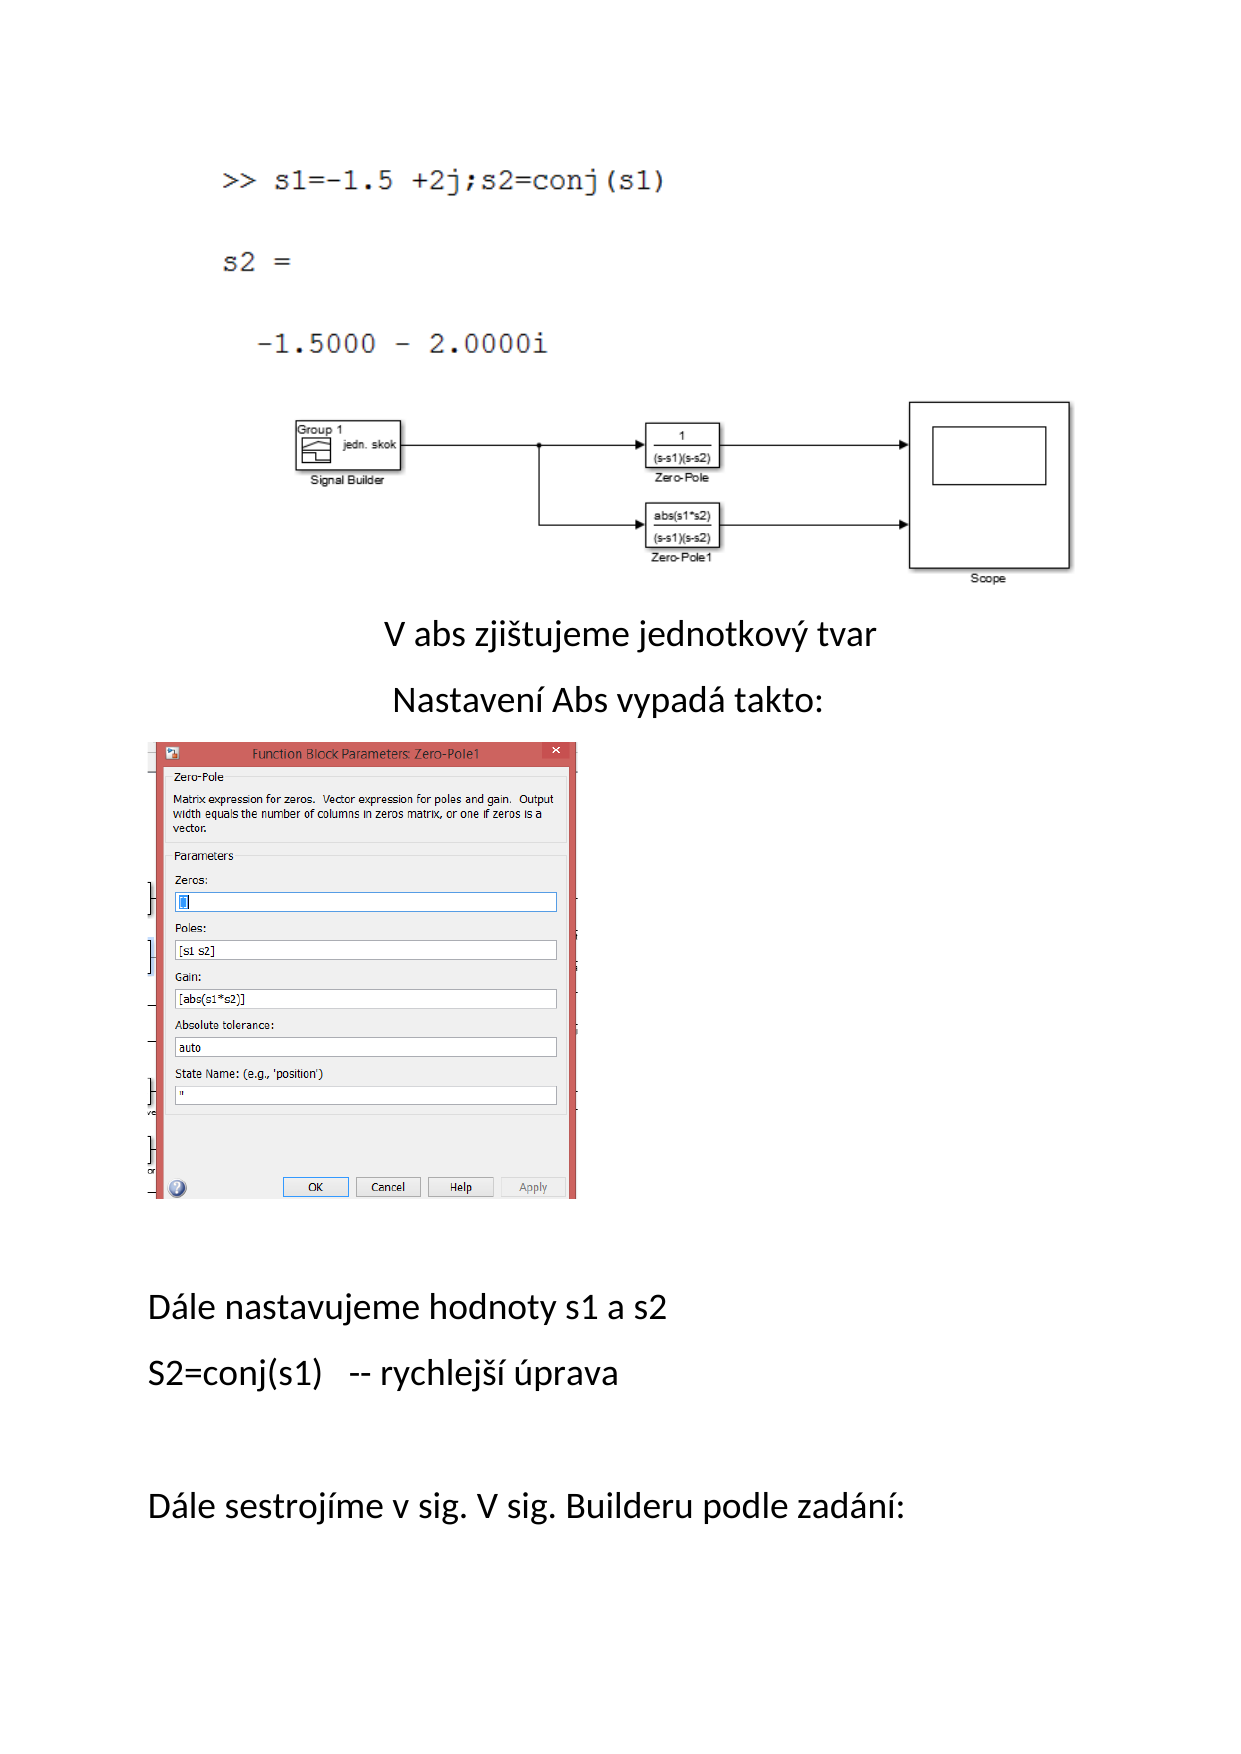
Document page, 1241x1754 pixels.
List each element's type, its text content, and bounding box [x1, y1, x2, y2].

picture [222, 365, 1168, 591]
text Nastavení Abs vypadá takto: [148, 676, 1093, 722]
picture [222, 147, 759, 364]
text Dále nastavujeme hodnoty s1 a s2 [148, 1283, 1093, 1329]
text V abs zjištujeme jednotkový tvar [148, 610, 1093, 656]
text S2=conj(s1) -- rychlejší úprava [148, 1349, 1093, 1395]
picture [147, 742, 578, 1199]
text Dále sestrojíme v sig. V sig. Builderu podle zadání: [148, 1482, 1093, 1527]
